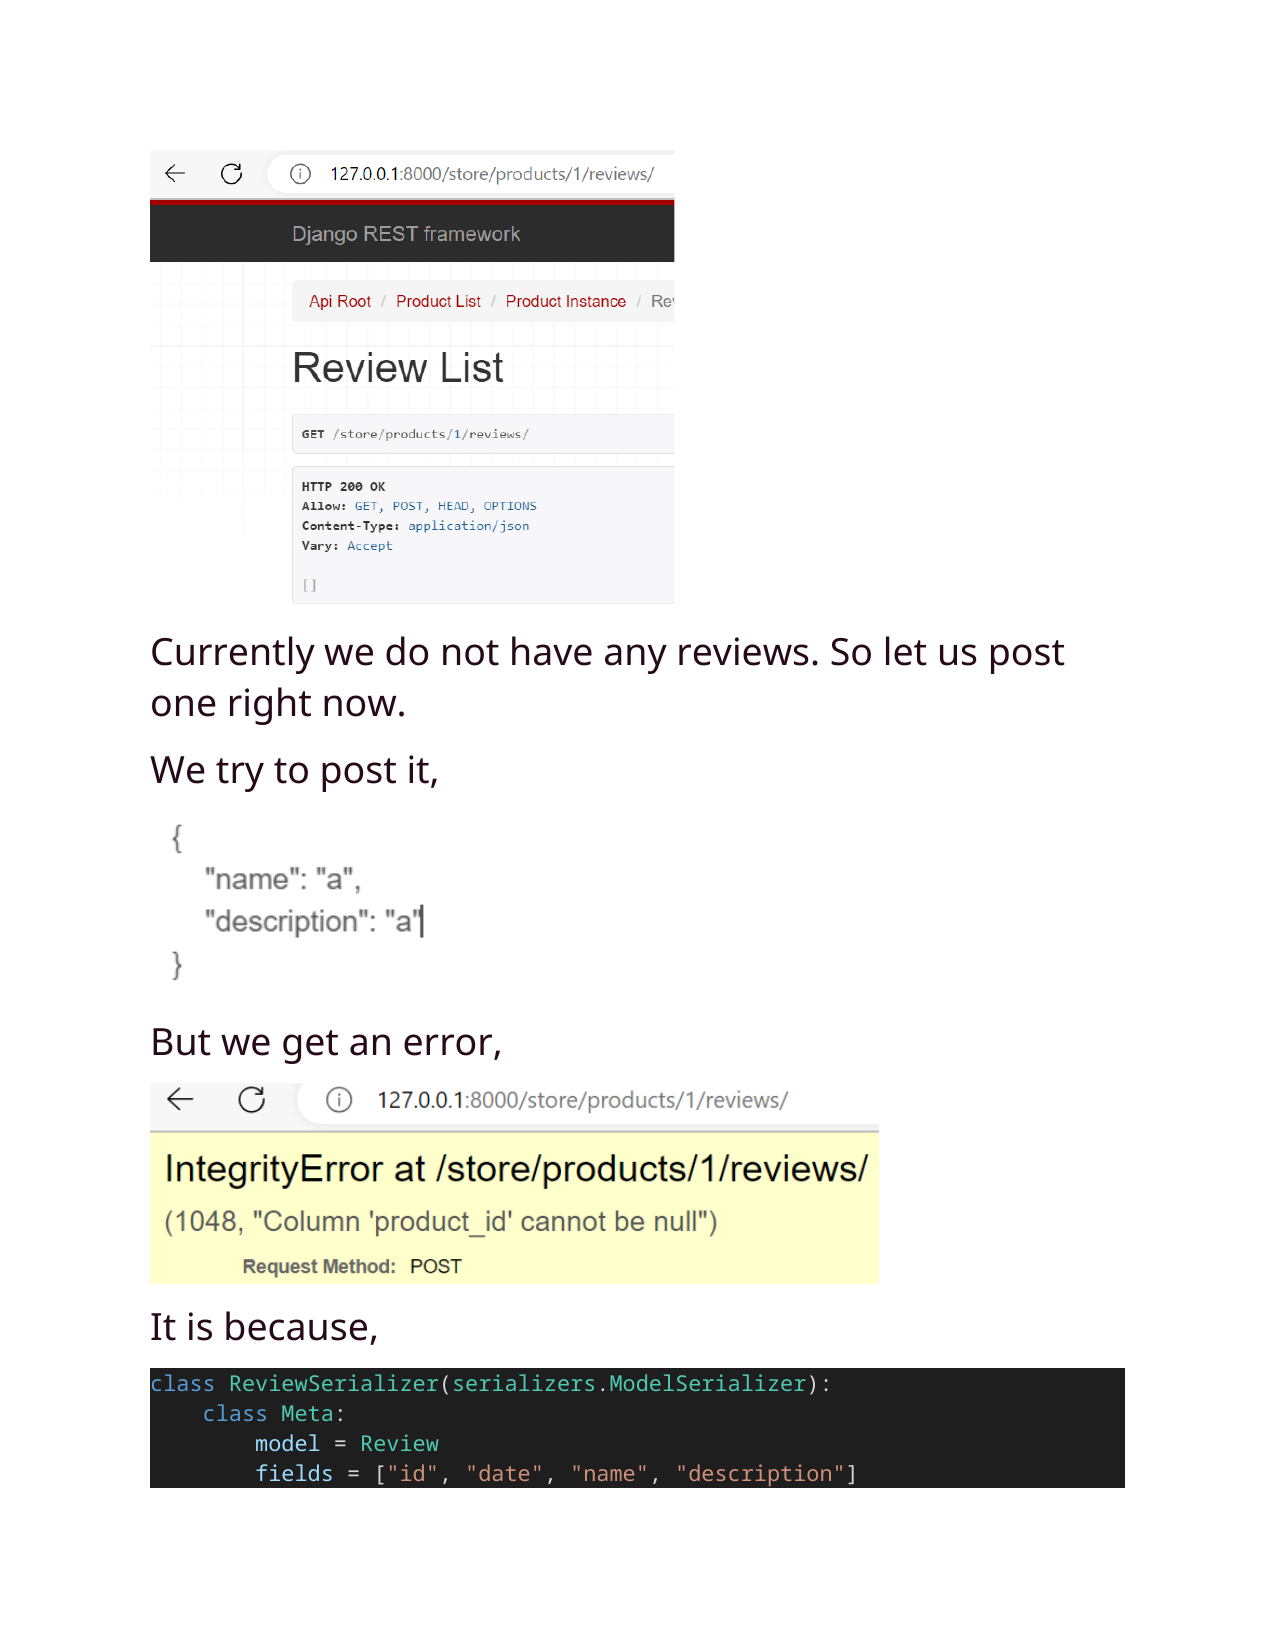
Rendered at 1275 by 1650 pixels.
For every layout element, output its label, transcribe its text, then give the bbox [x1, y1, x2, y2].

text But we get an error, [150, 1015, 1125, 1066]
text fields = ["id", "date", "name", "description"] [150, 1458, 1125, 1488]
text Currently we do not have any reviews. So let us post one right now. [150, 625, 1125, 727]
text We try to post it, [150, 743, 1125, 794]
text class Meta: [150, 1398, 1125, 1428]
text class ReviewSerializer(serializers.ModelSerializer): [150, 1368, 1125, 1398]
text It is because, [150, 1301, 1125, 1352]
picture [150, 811, 483, 999]
picture [150, 150, 675, 609]
picture [150, 1083, 880, 1284]
text model = Review [150, 1428, 1125, 1458]
